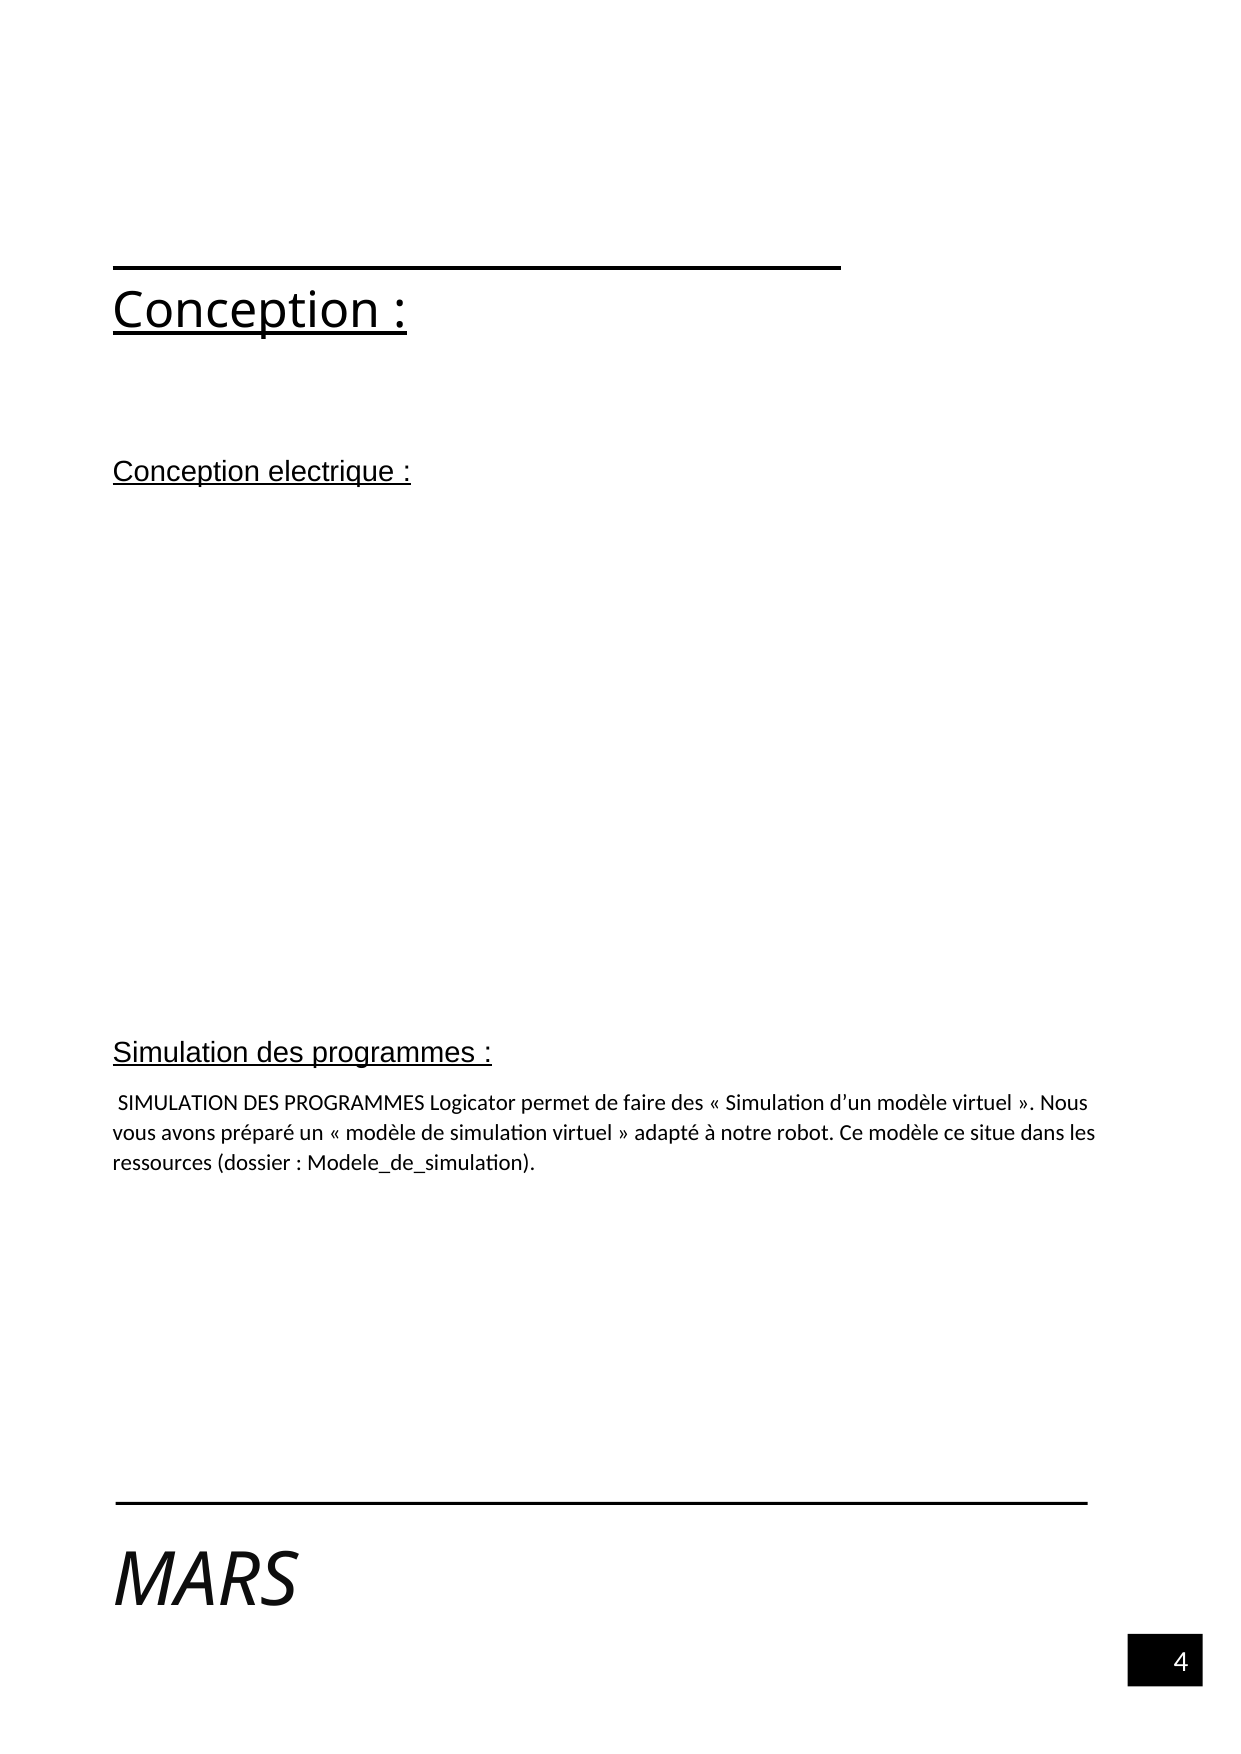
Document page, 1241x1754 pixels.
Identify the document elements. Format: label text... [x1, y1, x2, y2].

text Simulation des programmes : [112, 1035, 1128, 1068]
text Conception electrique : [112, 454, 1128, 488]
text SIMULATION DES PROGRAMMES Logicator permet de faire des « Simulation d’un modèle virtuel ». Nous vous avons préparé un « modèle de simulation virtuel » adapté à notre robot. Ce modèle ce situe dans les ressources (dossier : Modele_de_simulation). [112, 1088, 1128, 1176]
text Conception : [112, 240, 1128, 342]
